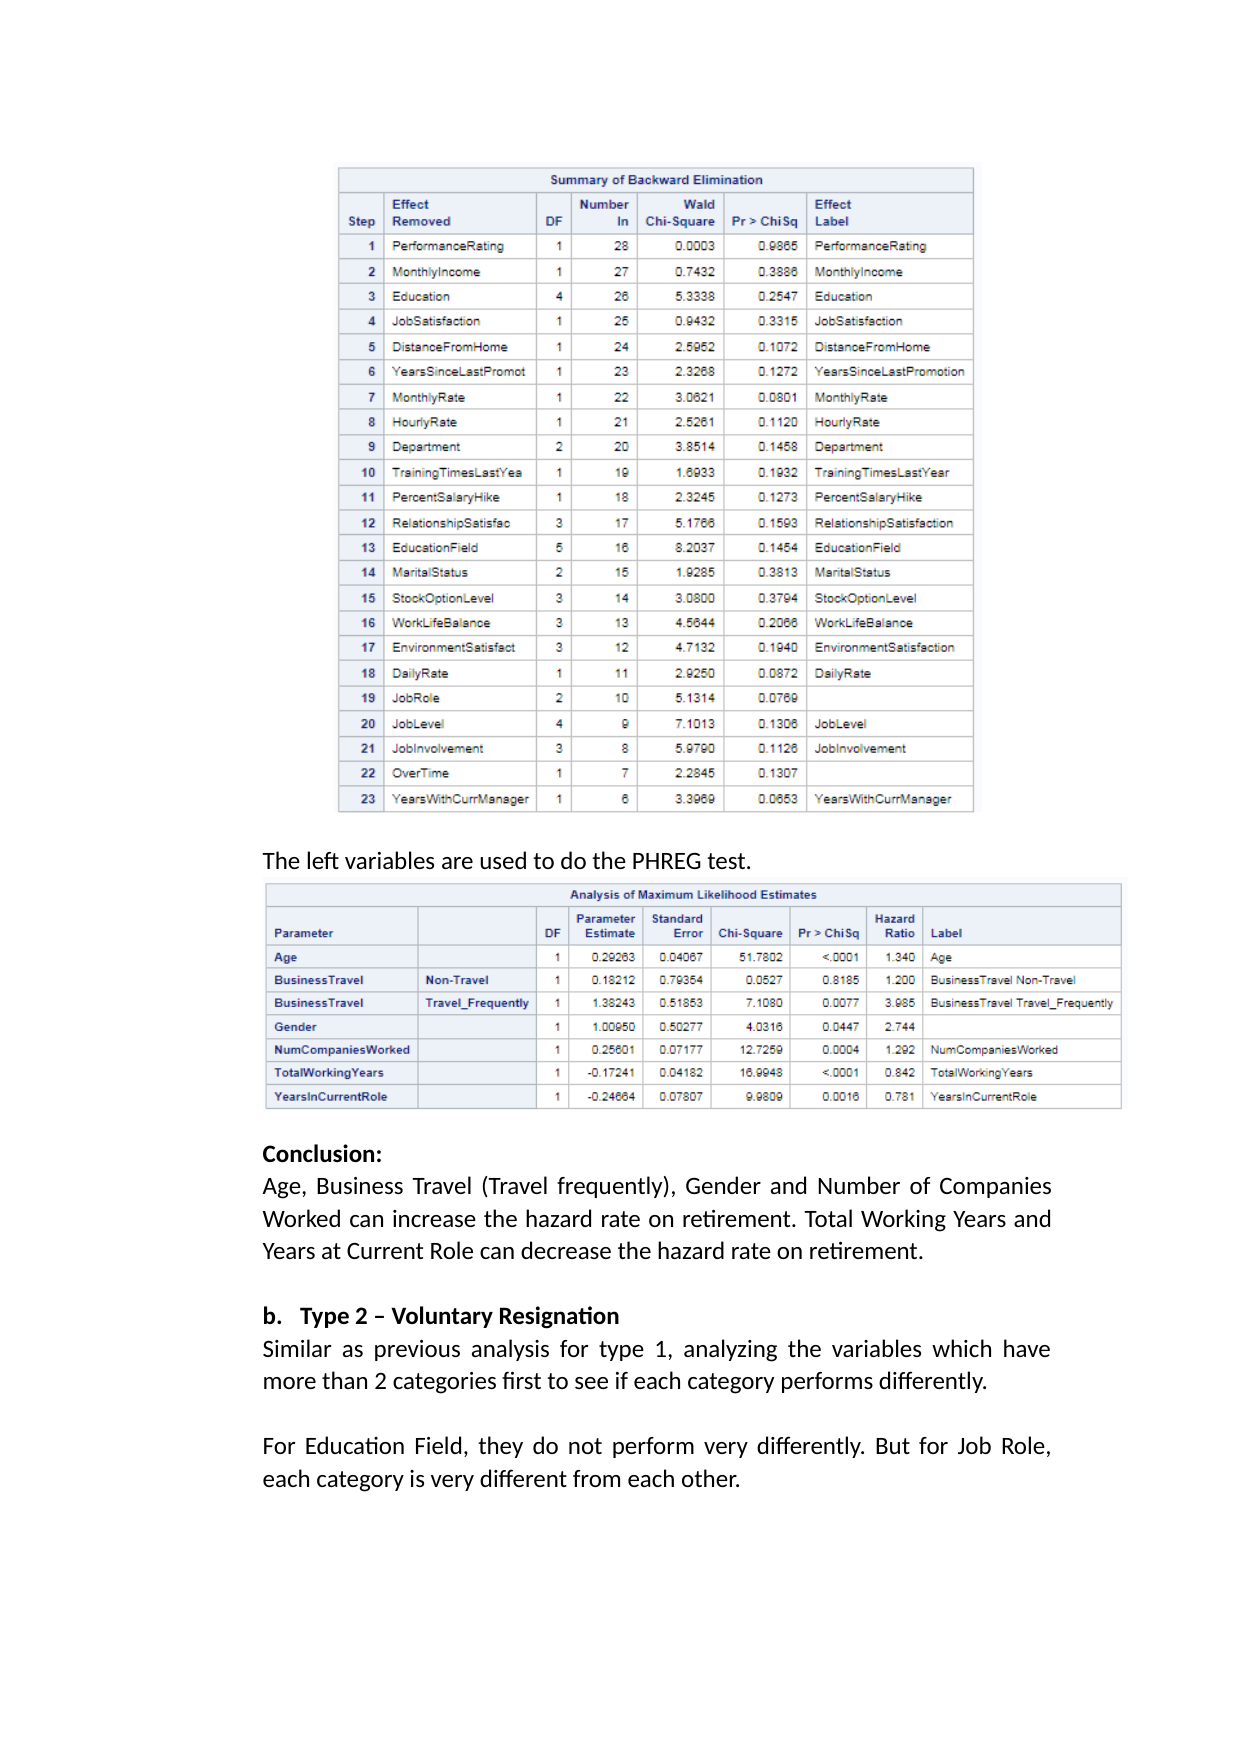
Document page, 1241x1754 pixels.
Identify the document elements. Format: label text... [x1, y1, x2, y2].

picture [333, 162, 982, 819]
text Similar as previous analysis for type 1, analyzing the variables which have more than 2 categories first to see if each category performs differently. [262, 1332, 1053, 1397]
text Conclusion: [262, 1137, 1053, 1169]
list Type 2 – Voluntary Resignation [262, 1299, 1053, 1332]
text Age, Business Travel (Travel frequently), Gender and Number of Companies Worked can increase the hazard rate on retirement. Total Working Years and Years at Current Role can decrease the hazard rate on retirement. [262, 1169, 1053, 1267]
text For Education Field, they do not perform very differently. But for Job Role, each category is very different from each other. [262, 1429, 1053, 1494]
picture [262, 877, 1128, 1120]
text The left variables are used to do the PHREG test. [262, 844, 1053, 877]
